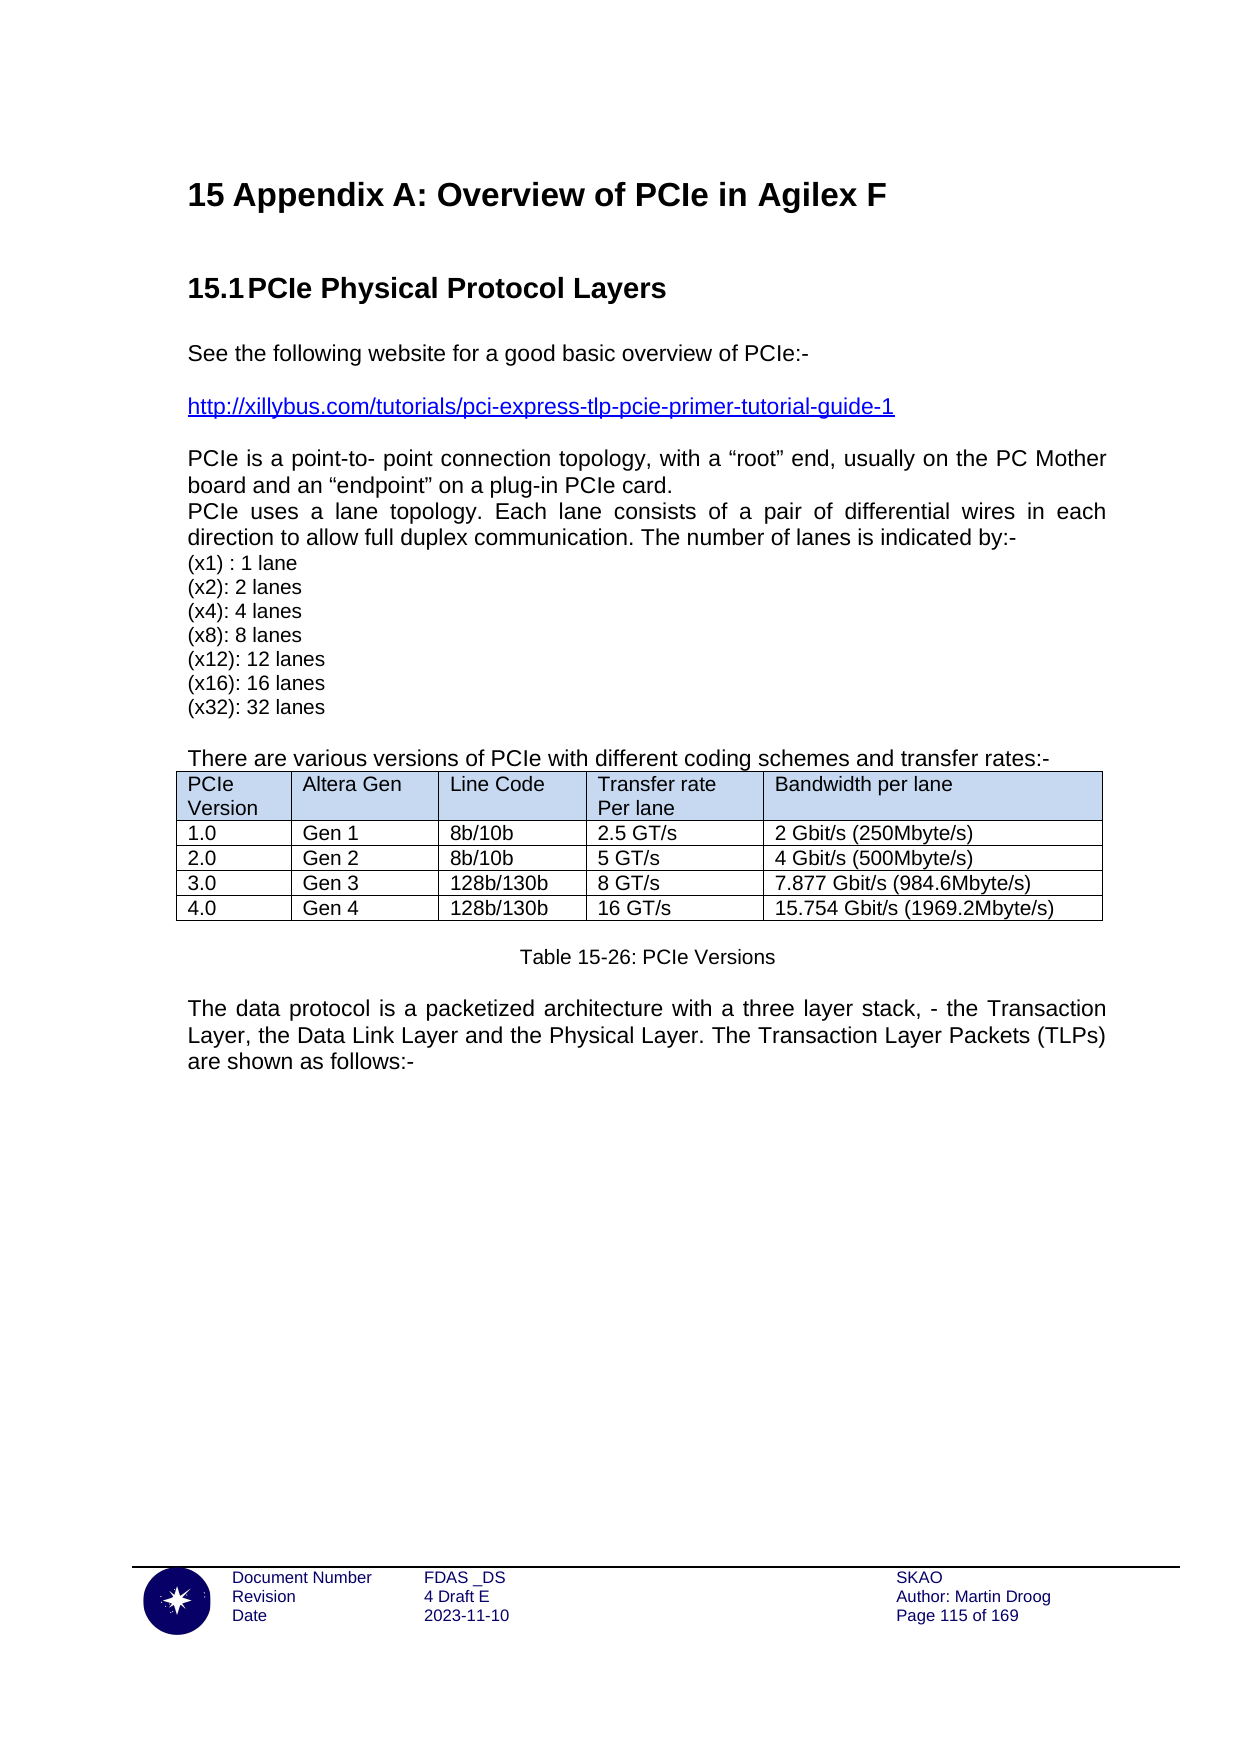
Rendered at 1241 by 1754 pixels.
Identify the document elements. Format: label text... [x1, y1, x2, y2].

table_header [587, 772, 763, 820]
text http://xillybus.com/tutorials/pci-express-tlp-pcie-primer-tutorial-guide-1 [187, 393, 1107, 419]
text (x4): 4 lanes [187, 599, 1107, 623]
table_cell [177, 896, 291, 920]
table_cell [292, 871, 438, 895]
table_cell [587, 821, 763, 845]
text See the following website for a good basic overview of PCIe:- [187, 340, 1107, 366]
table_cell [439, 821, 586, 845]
text (x12): 12 lanes [187, 647, 1107, 671]
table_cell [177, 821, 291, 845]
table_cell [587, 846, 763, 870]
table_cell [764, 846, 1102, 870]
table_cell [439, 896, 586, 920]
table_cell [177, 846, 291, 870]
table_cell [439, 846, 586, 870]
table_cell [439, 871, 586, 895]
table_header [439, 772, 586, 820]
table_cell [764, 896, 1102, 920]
subtitle Appendix A: Overview of PCIe in Agilex F [187, 175, 1107, 213]
text (x8): 8 lanes [187, 623, 1107, 647]
text There are various versions of PCIe with different coding schemes and transfer rates:- [187, 745, 1107, 771]
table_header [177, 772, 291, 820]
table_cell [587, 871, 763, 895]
picture [143, 1567, 211, 1635]
text (x32): 32 lanes [187, 694, 1107, 718]
subtitle PCIe Physical Protocol Layers [187, 271, 1107, 304]
text (x1) : 1 lane [187, 551, 1107, 575]
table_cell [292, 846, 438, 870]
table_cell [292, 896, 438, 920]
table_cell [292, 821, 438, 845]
text The data protocol is a packetized architecture with a three layer stack, - the Transaction Layer, the Data Link Layer and the Physical Layer. The Transaction Layer Packets (TLPs) are shown as follows:- [187, 995, 1107, 1074]
text (x2): 2 lanes [187, 575, 1107, 599]
text PCIe uses a lane topology. Each lane consists of a pair of differential wires in each direction to allow full duplex communication. The number of lanes is indicated by:- [187, 498, 1107, 551]
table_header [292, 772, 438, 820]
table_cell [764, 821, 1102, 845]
text (x16): 16 lanes [187, 671, 1107, 694]
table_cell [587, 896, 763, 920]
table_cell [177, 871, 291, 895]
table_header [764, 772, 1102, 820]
text PCIe is a point-to- point connection topology, with a “root” end, usually on the PC Mother board and an “endpoint” on a plug-in PCIe card. [187, 445, 1107, 498]
text Table 15-1: PCIe Versions [187, 945, 1107, 969]
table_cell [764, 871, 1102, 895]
